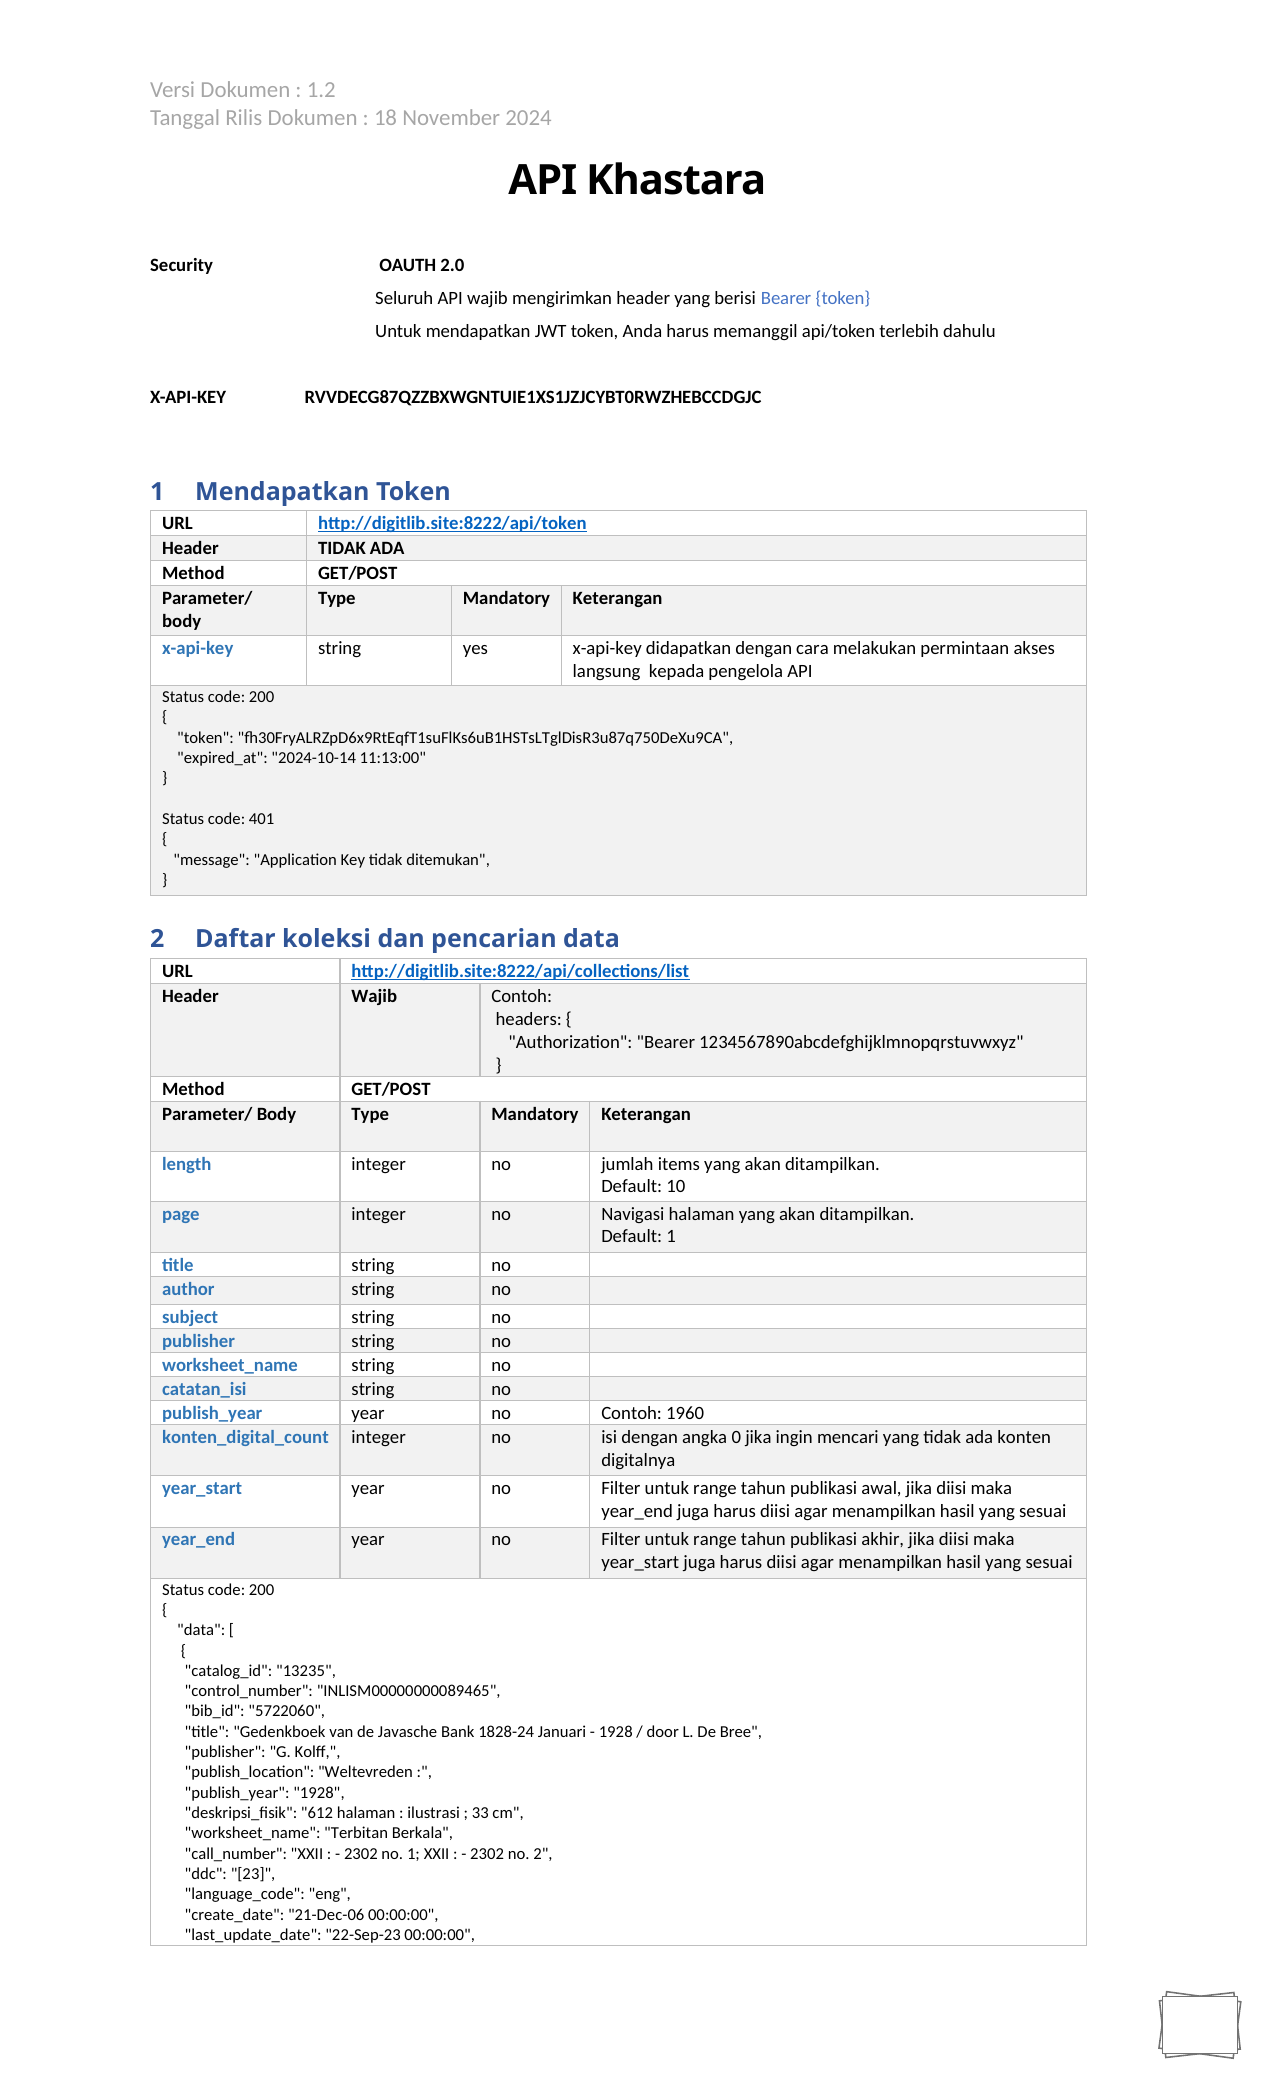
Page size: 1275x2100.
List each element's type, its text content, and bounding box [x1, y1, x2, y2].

table_cell worksheet_name [151, 1353, 339, 1376]
table_cell string [341, 1353, 479, 1376]
table_cell [590, 1305, 1086, 1328]
table_cell Method [151, 1077, 339, 1101]
table_cell [590, 1377, 1086, 1400]
table_cell no [481, 1528, 589, 1578]
table_cell page [151, 1202, 339, 1252]
text Seluruh API wajib mengirimkan header yang berisi Bearer {token} [375, 287, 1125, 309]
table_cell length [151, 1152, 339, 1201]
table_cell publisher [151, 1329, 339, 1352]
table_cell string [341, 1253, 479, 1276]
table_header URL [151, 511, 306, 535]
table_cell Type [307, 586, 451, 635]
table_cell subject [151, 1305, 339, 1328]
table_cell no [481, 1202, 589, 1252]
table_cell title [151, 1253, 339, 1276]
table_cell x-api-key [151, 636, 306, 685]
table_cell year_start [151, 1476, 339, 1527]
table_cell jumlah items yang akan ditampilkan. Default: 10 [590, 1152, 1086, 1201]
table_cell string [341, 1329, 479, 1352]
table_cell [590, 1253, 1086, 1276]
text Security OAUTH 2.0 [150, 254, 1125, 277]
table_header URL [151, 959, 339, 983]
table_cell isi dengan angka 0 jika ingin mencari yang tidak ada konten digitalnya [590, 1425, 1086, 1475]
table_cell no [481, 1476, 589, 1527]
table_cell Method [151, 561, 306, 585]
table_cell string [307, 636, 451, 685]
table_cell Wajib [341, 984, 479, 1076]
table_cell Parameter/ Body [151, 1102, 339, 1151]
table_cell [590, 1329, 1086, 1352]
table_cell [590, 1353, 1086, 1376]
table_cell no [481, 1253, 589, 1276]
table_cell Status code: 200 { "token": "fh30FryALRZpD6x9RtEqfT1suFlKs6uB1HSTsLTglDisR3u87q750DeXu9CA", "expired_at": "2024-10-14 11:13:00" } Status code: 401 { "message": "Application Key tidak ditemukan", } [151, 686, 1086, 895]
table_header http://digitlib.site:8222/api/collections/list [341, 959, 1086, 983]
table_cell string [341, 1277, 479, 1304]
table_cell Mandatory [481, 1102, 589, 1151]
table_cell no [481, 1305, 589, 1328]
table_cell integer [341, 1202, 479, 1252]
table_cell Keterangan [562, 586, 1086, 635]
table_cell Filter untuk range tahun publikasi awal, jika diisi maka year_end juga harus diisi agar menampilkan hasil yang sesuai [590, 1476, 1086, 1527]
table_cell year_end [151, 1528, 339, 1578]
table_cell Header [151, 536, 306, 560]
table_cell no [481, 1353, 589, 1376]
table_cell konten_digital_count [151, 1425, 339, 1475]
table_header http://digitlib.site:8222/api/token [307, 511, 1086, 535]
table_cell Parameter/ body [151, 586, 306, 635]
table_cell string [341, 1305, 479, 1328]
table_cell Filter untuk range tahun publikasi akhir, jika diisi maka year_start juga harus diisi agar menampilkan hasil yang sesuai [590, 1528, 1086, 1578]
table_cell Navigasi halaman yang akan ditampilkan. Default: 1 [590, 1202, 1086, 1252]
table_cell no [481, 1277, 589, 1304]
table_cell Contoh: headers: { "Authorization": "Bearer 1234567890abcdefghijklmnopqrstuvwxyz" } [481, 984, 1086, 1076]
table_cell no [481, 1329, 589, 1352]
table_cell Type [341, 1102, 479, 1151]
text X-API-KEY RVVDECG87QZZBXWGNTUIE1XS1JZJCYBT0RWZHEBCCDGJC [150, 385, 1125, 408]
table_cell no [481, 1377, 589, 1400]
table_cell no [481, 1425, 589, 1475]
table_cell x-api-key didapatkan dengan cara melakukan permintaan akses langsung kepada pengelola API [562, 636, 1086, 685]
table_cell Contoh: 1960 [590, 1401, 1086, 1424]
table_cell year [341, 1476, 479, 1527]
table_cell no [481, 1152, 589, 1201]
table_cell string [341, 1377, 479, 1400]
title API Khastara [150, 150, 1125, 207]
table_cell Mandatory [452, 586, 561, 635]
table_cell GET/POST [307, 561, 1086, 585]
subtitle Mendapatkan Token [150, 473, 1125, 507]
table_cell yes [452, 636, 561, 685]
table_cell integer [341, 1425, 479, 1475]
table_cell GET/POST [341, 1077, 1086, 1101]
table_cell [590, 1277, 1086, 1304]
text Untuk mendapatkan JWT token, Anda harus memanggil api/token terlebih dahulu [375, 319, 1125, 342]
table_cell publish_year [151, 1401, 339, 1424]
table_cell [151, 1579, 1086, 1944]
table_cell Header [151, 984, 339, 1076]
table_cell integer [341, 1152, 479, 1201]
table_cell no [481, 1401, 589, 1424]
table_cell Keterangan [590, 1102, 1086, 1151]
table_cell author [151, 1277, 339, 1304]
table_cell year [341, 1401, 479, 1424]
table_cell TIDAK ADA [307, 536, 1086, 560]
table_cell catatan_isi [151, 1377, 339, 1400]
table_cell year [341, 1528, 479, 1578]
subtitle Daftar koleksi dan pencarian data [150, 921, 1125, 955]
